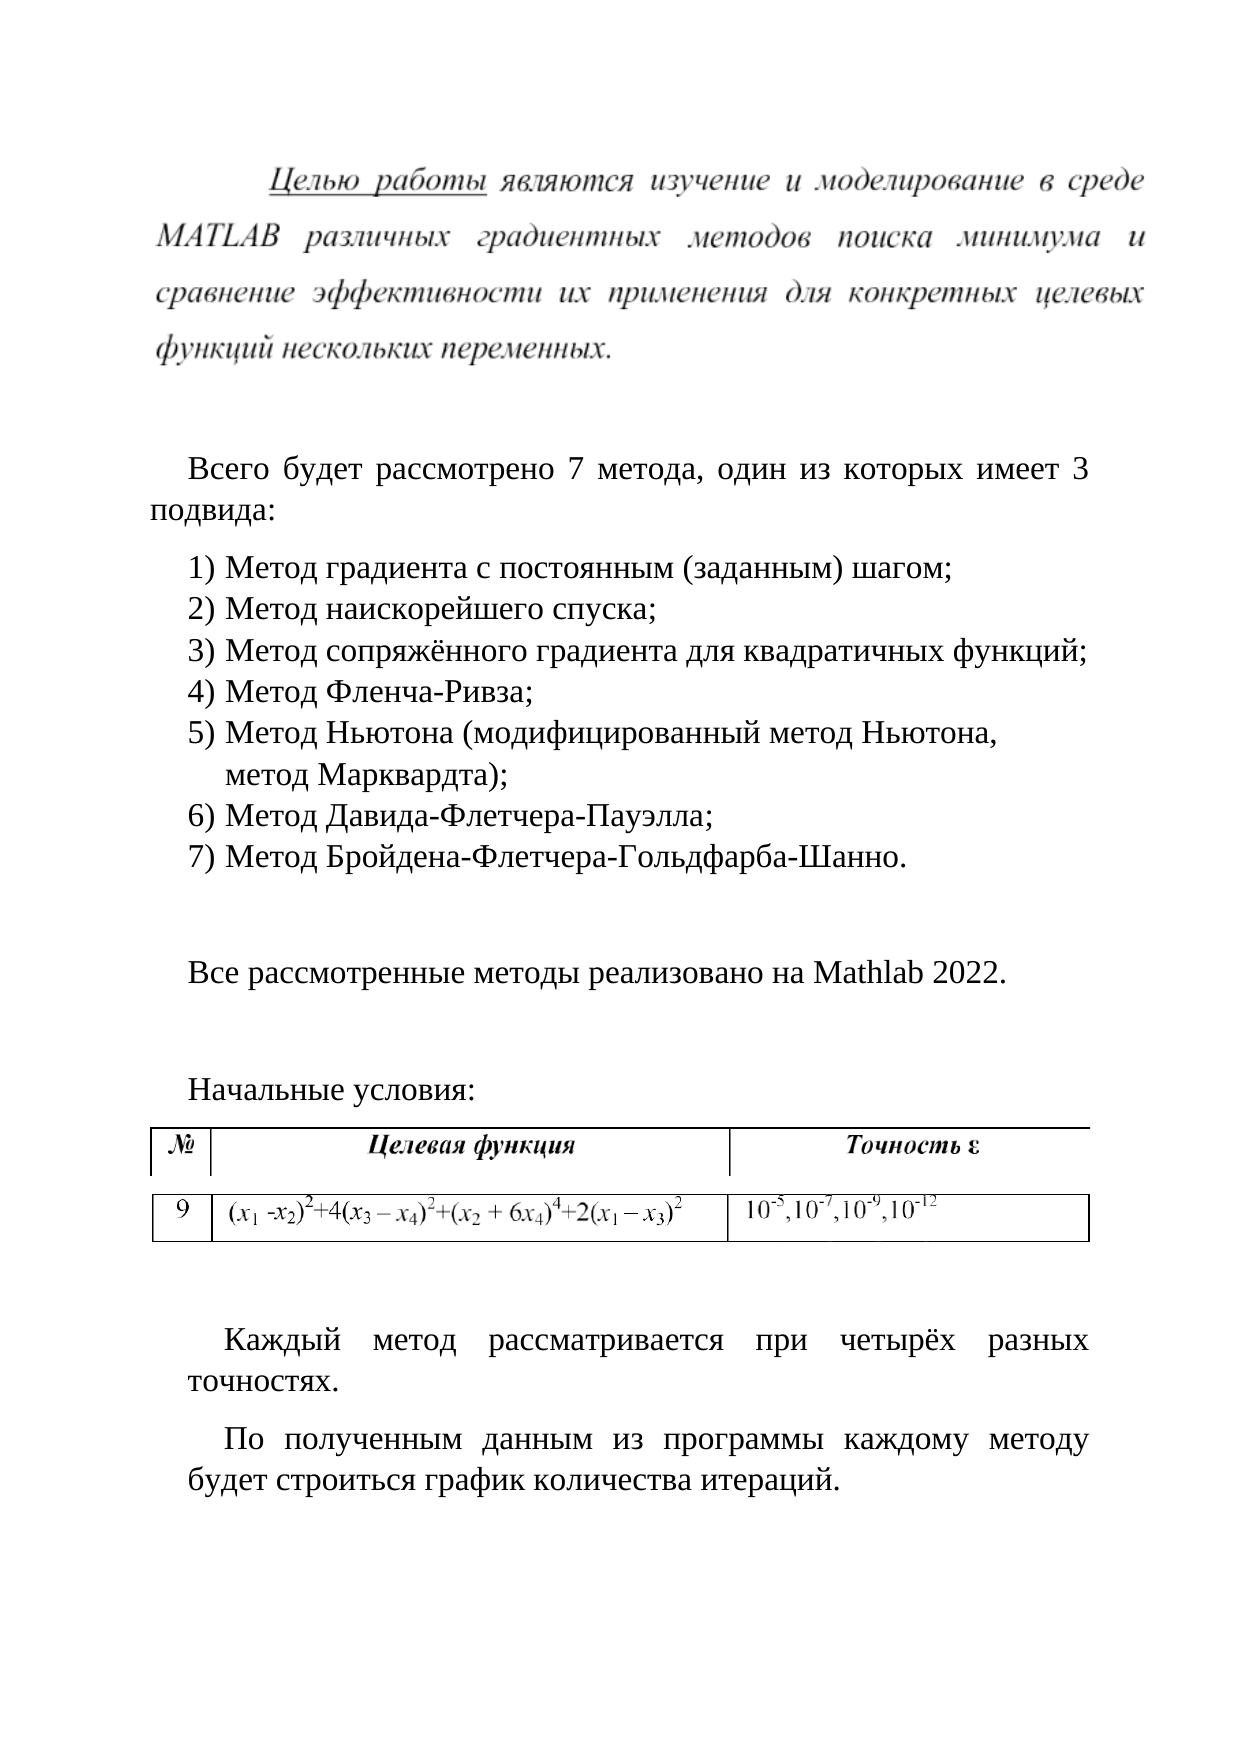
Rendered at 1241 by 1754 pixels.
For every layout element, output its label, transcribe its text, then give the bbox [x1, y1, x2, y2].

list Метод градиента с постоянным (заданным) шагом; [187, 547, 1090, 586]
picture [150, 1126, 1091, 1176]
list Метод Бройдена-Флетчера-Гольдфарба-Шанно. [187, 837, 1090, 875]
list Метод Фленча-Ривза; [187, 671, 1090, 710]
picture [150, 1194, 1091, 1242]
text Начальные условия: [150, 1069, 1090, 1107]
list Метод Давида-Флетчера-Пауэлла; [187, 795, 1090, 834]
text Все рассмотренные методы реализовано на Mathlab 2022. [150, 953, 1090, 991]
list Метод наискорейшего спуска; [187, 589, 1090, 627]
text Всего будет рассмотрено 7 метода, один из которых имеет 3 подвида: [150, 448, 1090, 528]
list Метод Ньютона (модифицированный метод Ньютона, метод Марквардта); [187, 713, 1090, 792]
text Каждый метод рассматривается при четырёх разных точностях. [187, 1319, 1090, 1399]
text По полученным данным из программы каждому методу будет строиться график количества итераций. [187, 1418, 1090, 1498]
list Метод сопряжённого градиента для квадратичных функций; [187, 630, 1090, 668]
picture [150, 150, 1154, 371]
